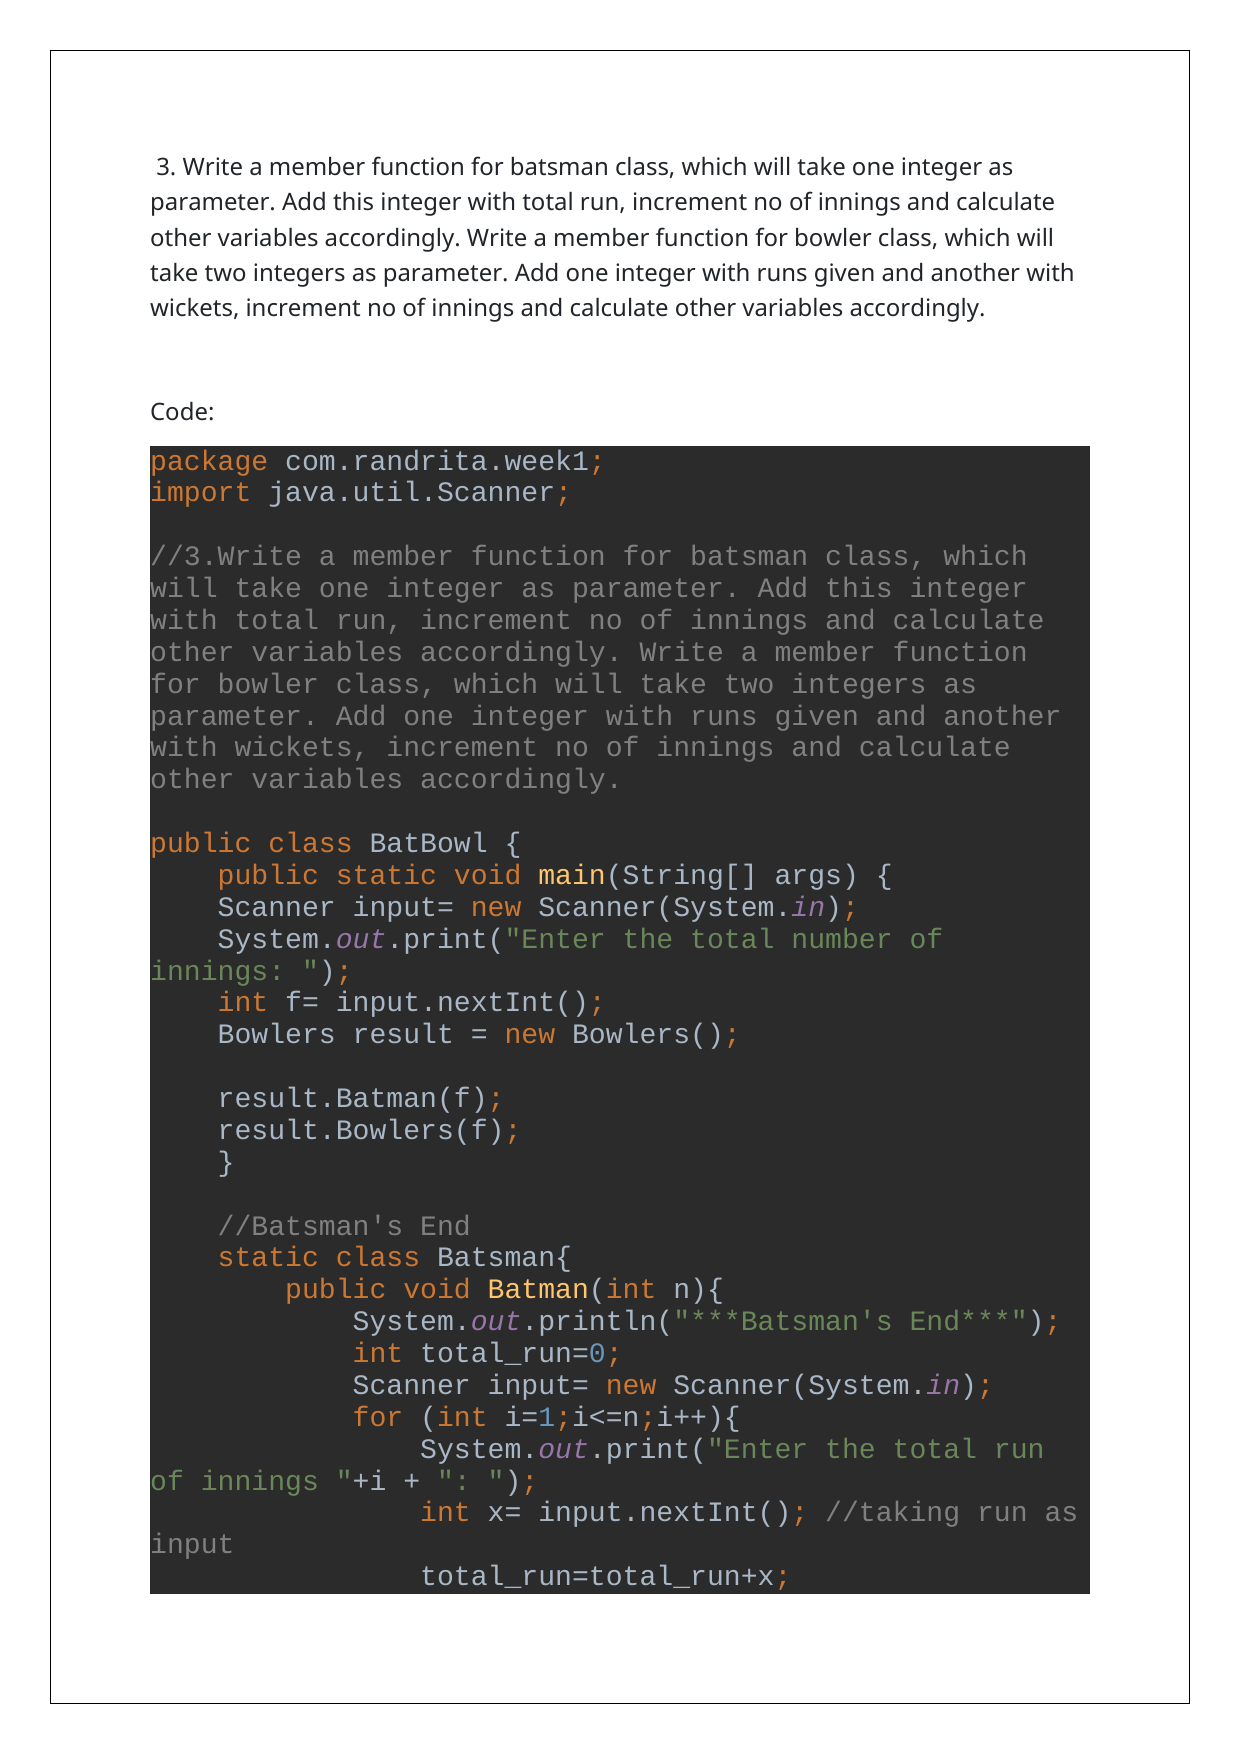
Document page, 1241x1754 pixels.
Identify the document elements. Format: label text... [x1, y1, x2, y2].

text 3. Write a member function for batsman class, which will take one integer as parameter. Add this integer with total run, increment no of innings and calculate other variables accordingly. Write a member function for bowler class, which will take two integers as parameter. Add one integer with runs given and another with wickets, increment no of innings and calculate other variables accordingly. [150, 150, 1090, 323]
text Code: [150, 394, 1090, 427]
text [150, 446, 1090, 1594]
